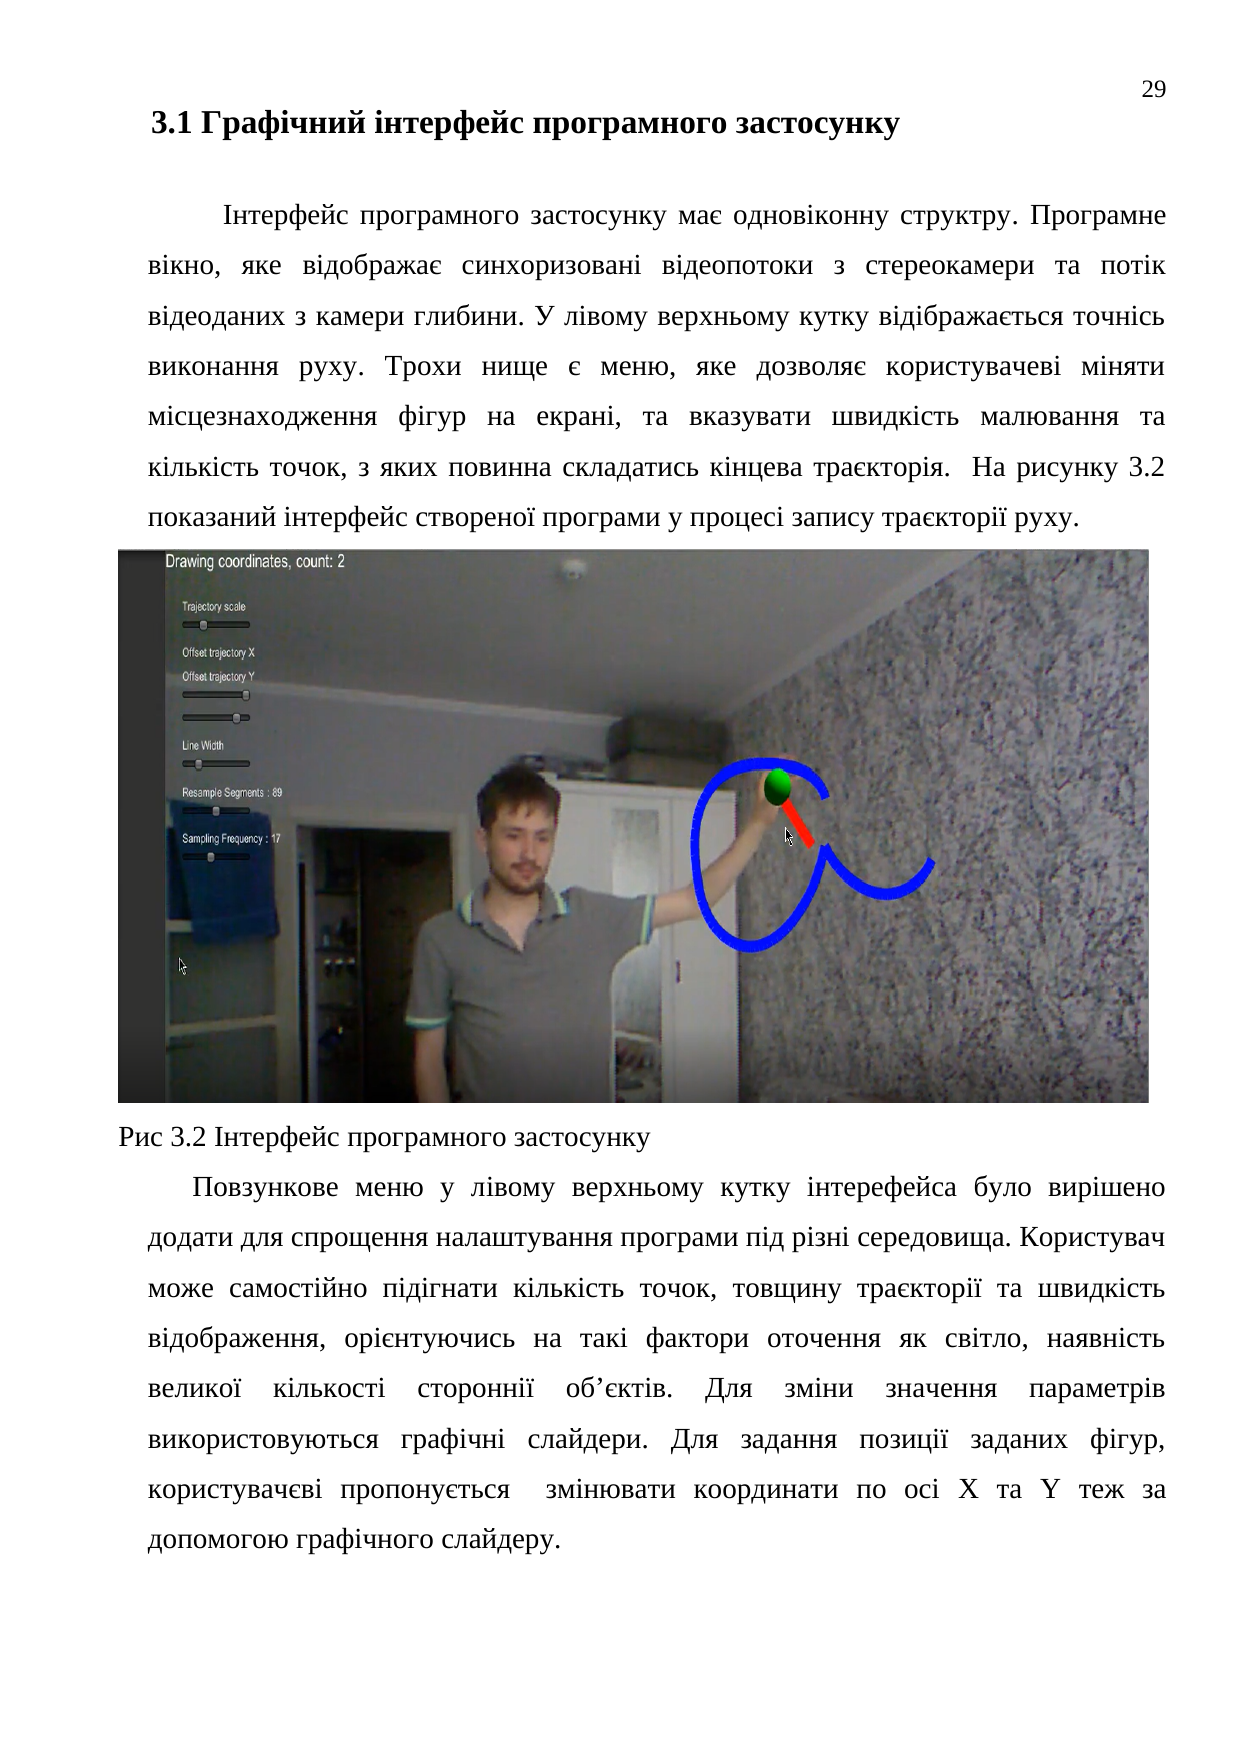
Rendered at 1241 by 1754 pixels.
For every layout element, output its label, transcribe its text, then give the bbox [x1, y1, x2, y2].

text Рис 3.2 Інтерфейс програмного застосунку [118, 1119, 1166, 1152]
subtitle 3.1 Графічний інтерфейс програмного застосунку [148, 102, 1166, 141]
text Повзункове меню у лівому верхньому кутку інтерефейса було вирішено додати для спрощення налаштування програми під різні середовища. Користувач може самостійно підігнати кількість точок, товщину траєкторії та швидкість відображення, орієнтуючись на такі фактори оточення як світло, наявність великої кількості стороннії об’єктів. Для зміни значення параметрів використовуються графічні слайдери. Для задання позиції заданих фігур, користувачєві пропонується змінювати координати по осі X та Y теж за допомогою графічного слайдеру. [148, 1169, 1166, 1555]
text Інтерфейс програмного застосунку має одновіконну структру. Програмне вікно, яке відображає синхоризовані відеопотоки з стереокамери та потік відеоданих з камери глибини. У лівому верхньому кутку відібражається точнісь виконання руху. Трохи нище є меню, яке дозволяє користувачеві міняти місцезнаходження фігур на екрані, та вказувати швидкість малювання та кількість точок, з яких повинна складатись кінцева траєкторія. На рисунку 3.2 показаний інтерфейс створеної програми у процесі запису траєкторії руху. [148, 197, 1166, 533]
picture [118, 549, 1149, 1103]
